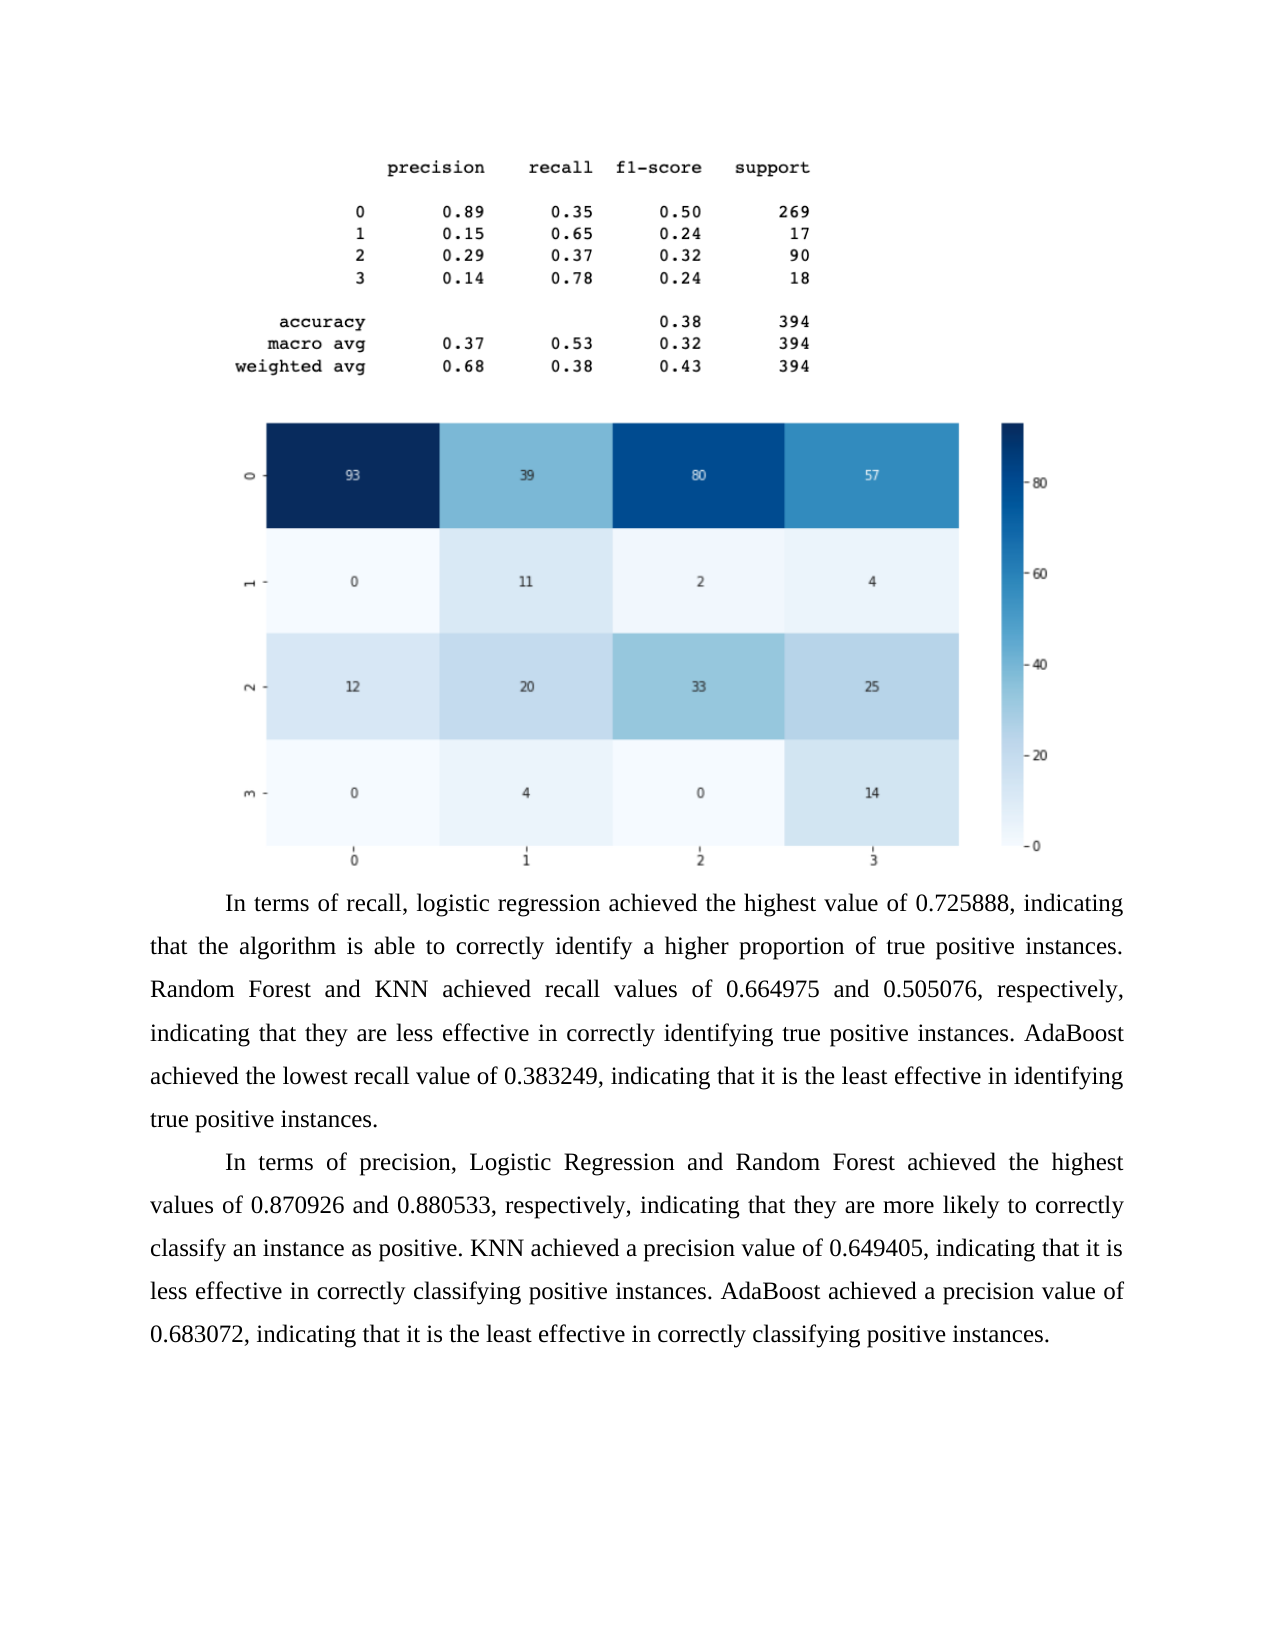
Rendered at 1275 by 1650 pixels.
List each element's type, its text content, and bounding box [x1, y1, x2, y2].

text In terms of recall, logistic regression achieved the highest value of 0.725888, indicating that the algorithm is able to correctly identify a higher proportion of true positive instances. Random Forest and KNN achieved recall values of 0.664975 and 0.505076, respectively, indicating that they are less effective in correctly identifying true positive instances. AdaBoost achieved the lowest recall value of 0.383249, indicating that it is the least effective in identifying true positive instances. [150, 888, 1125, 1133]
picture [221, 150, 1054, 876]
text In terms of precision, Logistic Regression and Random Forest achieved the highest values of 0.870926 and 0.880533, respectively, indicating that they are more likely to correctly classify an instance as positive. KNN achieved a precision value of 0.649405, indicating that it is less effective in correctly classifying positive instances. AdaBoost achieved a precision value of 0.683072, indicating that it is the least effective in correctly classifying positive instances. [150, 1147, 1125, 1348]
